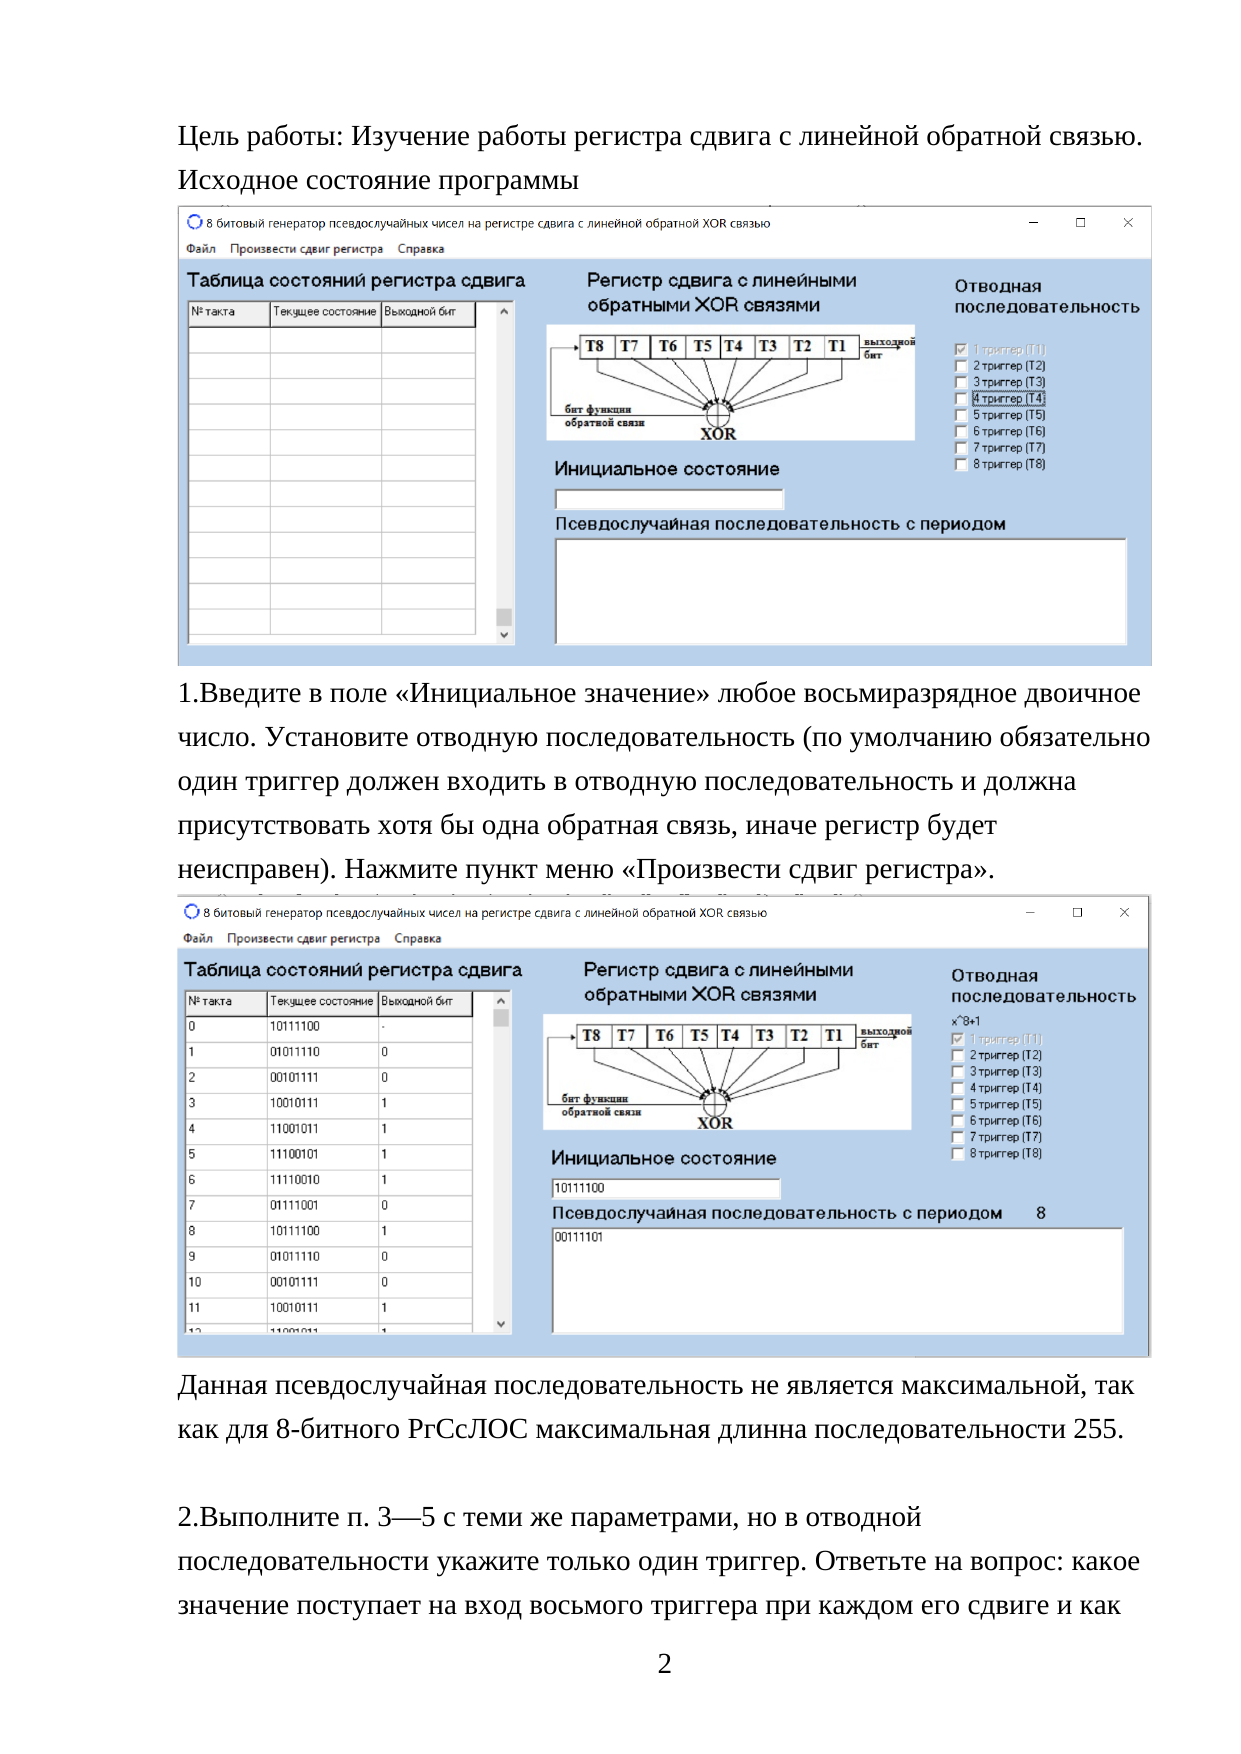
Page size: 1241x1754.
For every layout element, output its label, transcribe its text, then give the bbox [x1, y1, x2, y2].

picture [177, 894, 1152, 1358]
text Исходное состояние программы [177, 162, 1152, 205]
text Цель работы: Изучение работы регистра сдвига с линейной обратной связью. [177, 118, 1152, 152]
text 1.Введите в поле «Инициальное значение» любое восьмиразрядное двоичное число. Установите отводную последовательность (по умолчанию обязательно один триггер должен входить в отводную последовательность и должна присутствовать хотя бы одна обратная связь, иначе регистр будет неисправен). Нажмите пункт меню «Произвести сдвиг регистра». [177, 675, 1152, 884]
picture [177, 205, 1152, 666]
text Данная псевдослучайная последовательность не является максимальной, так как для 8-битного РгСсЛОС максимальная длинна последовательности 255. [177, 1367, 1152, 1445]
